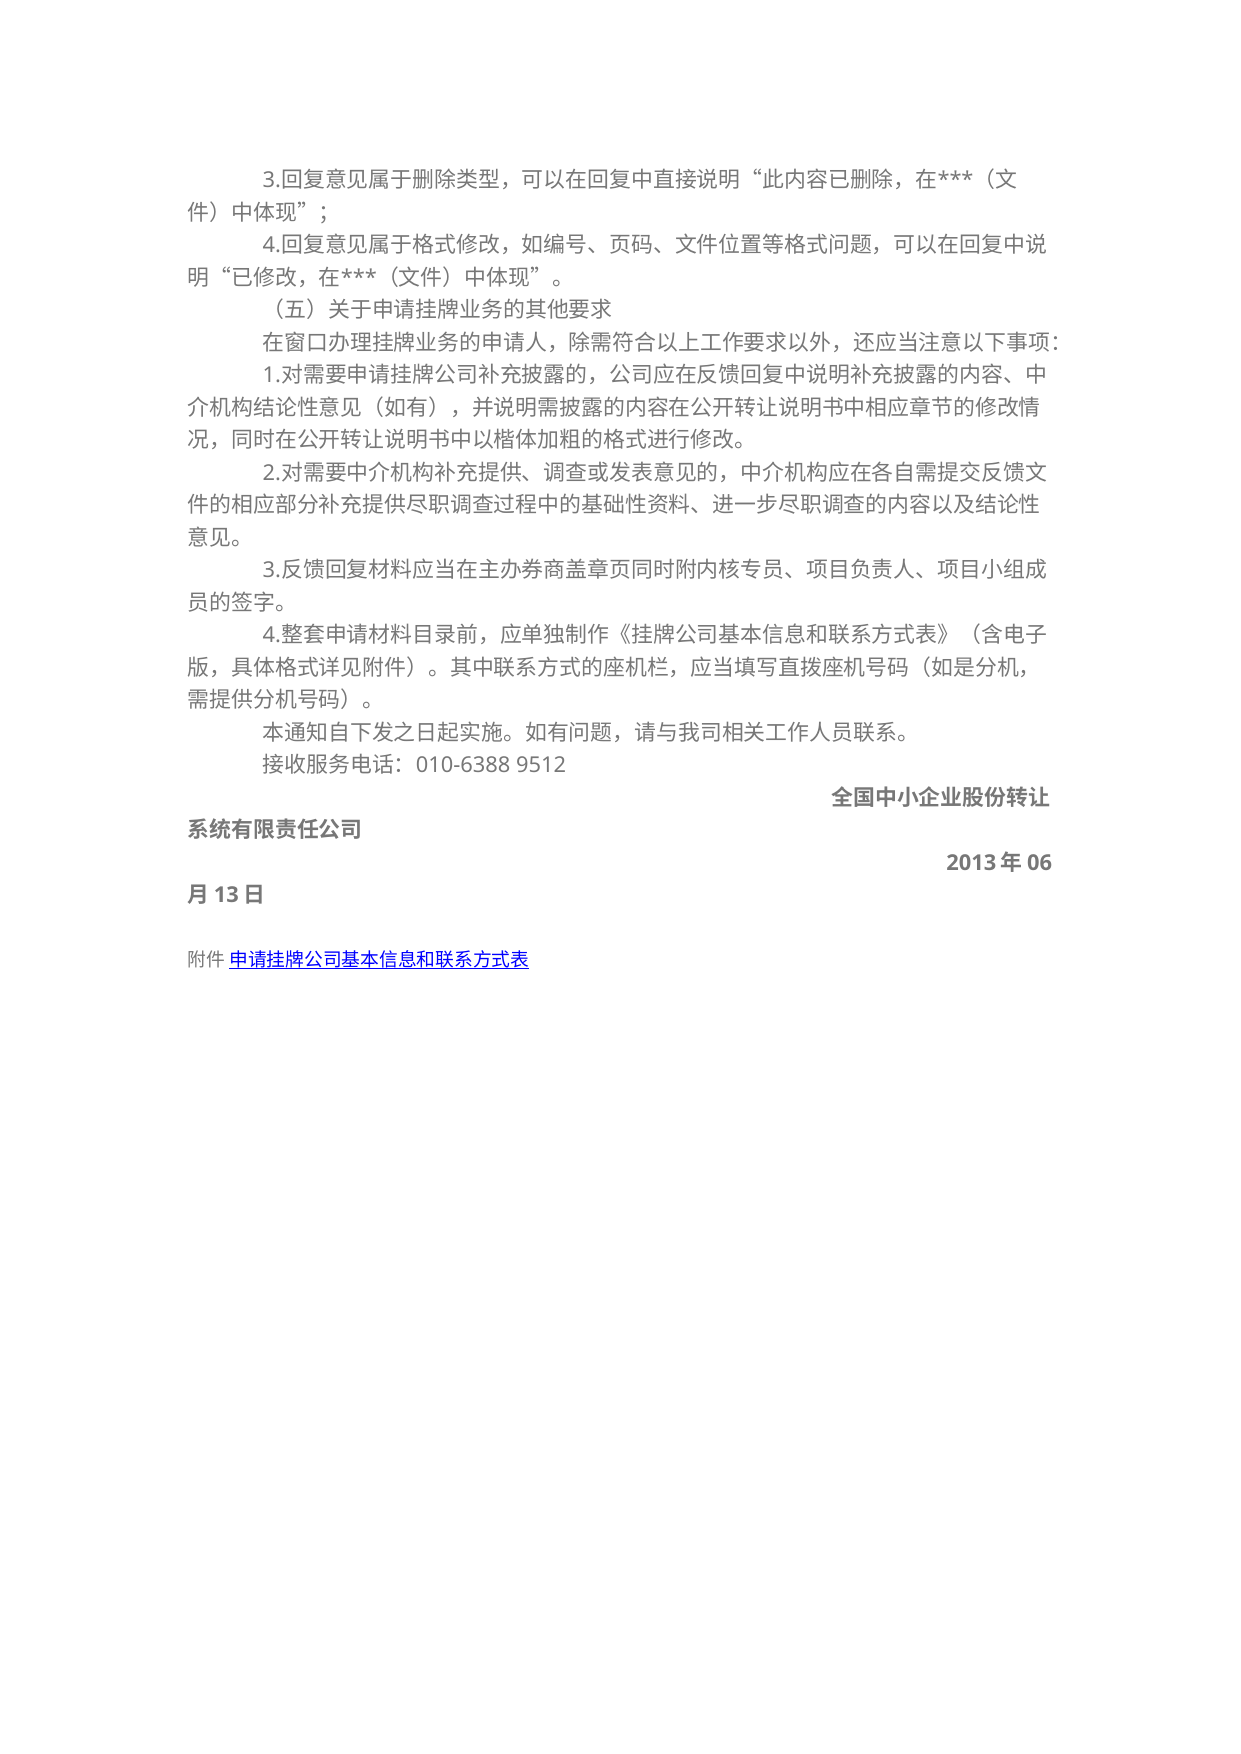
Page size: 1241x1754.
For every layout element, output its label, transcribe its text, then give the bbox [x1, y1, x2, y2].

text 接收服务电话：010-6388 9512 [187, 747, 1053, 779]
text 全国中小企业股份转让系统有限责任公司 2013年06月13日 [187, 779, 1053, 909]
text 4.回复意见属于格式修改，如编号、页码、文件位置等格式问题，可以在回复中说明“已修改，在***（文件）中体现”。 [187, 227, 1053, 292]
text 本通知自下发之日起实施。如有问题，请与我司相关工作人员联系。 [187, 714, 1053, 747]
text 附件 申请挂牌公司基本信息和联系方式表 [187, 942, 1053, 974]
text 3.回复意见属于删除类型，可以在回复中直接说明“此内容已删除，在***（文件）中体现”； [187, 162, 1053, 227]
text 4.整套申请材料目录前，应单独制作《挂牌公司基本信息和联系方式表》（含电子版，具体格式详见附件）。其中联系方式的座机栏，应当填写直拨座机号码（如是分机，需提供分机号码）。 [187, 617, 1053, 714]
text 在窗口办理挂牌业务的申请人，除需符合以上工作要求以外，还应当注意以下事项： [187, 324, 1053, 357]
text 1.对需要申请挂牌公司补充披露的，公司应在反馈回复中说明补充披露的内容、中介机构结论性意见（如有），并说明需披露的内容在公开转让说明书中相应章节的修改情况，同时在公开转让说明书中以楷体加粗的格式进行修改。 [187, 357, 1053, 454]
text 2.对需要中介机构补充提供、调查或发表意见的，中介机构应在各自需提交反馈文件的相应部分补充提供尽职调查过程中的基础性资料、进一步尽职调查的内容以及结论性意见。 [187, 454, 1053, 552]
text （五）关于申请挂牌业务的其他要求 [187, 292, 1053, 324]
text 3.反馈回复材料应当在主办券商盖章页同时附内核专员、项目负责人、项目小组成员的签字。 [187, 552, 1053, 617]
